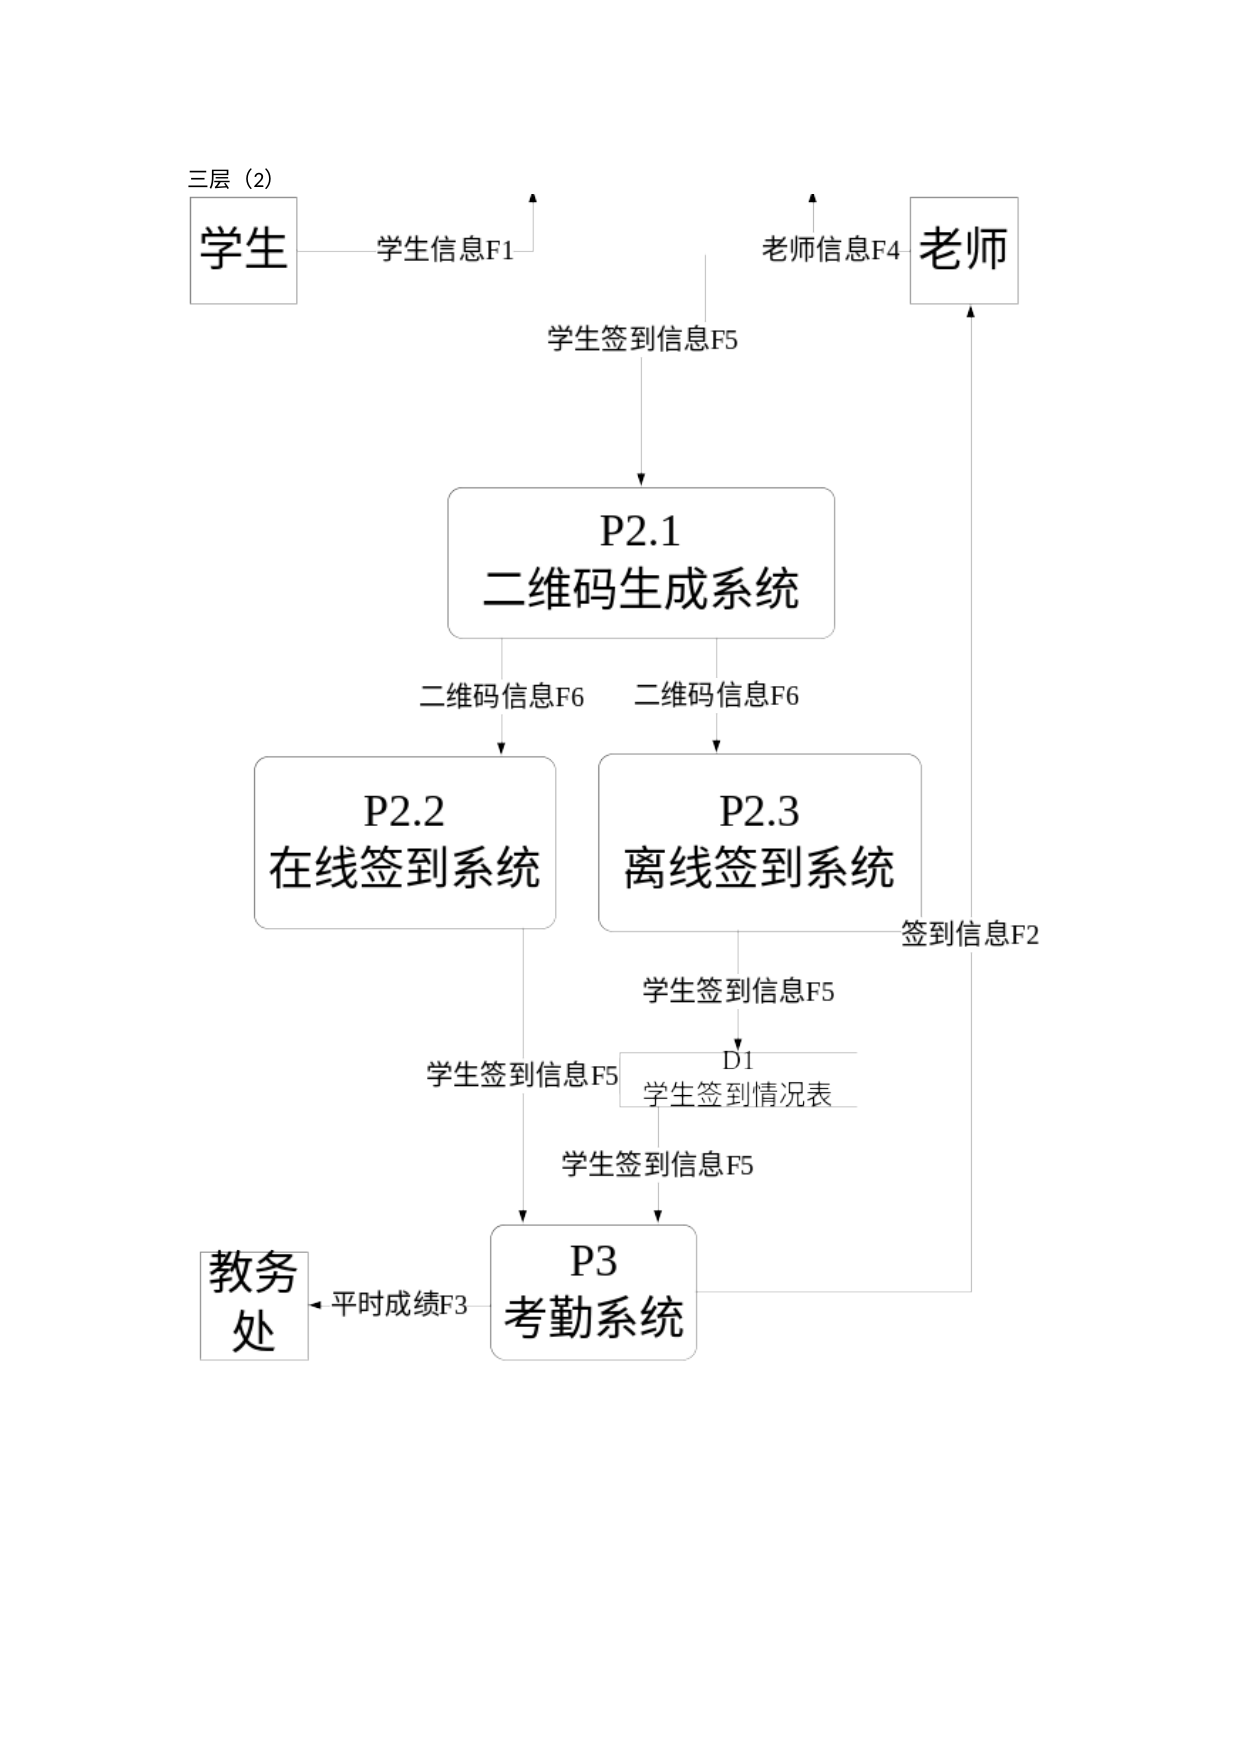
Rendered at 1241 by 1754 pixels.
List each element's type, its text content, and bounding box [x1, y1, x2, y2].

text 三层（2） [187, 162, 1053, 194]
